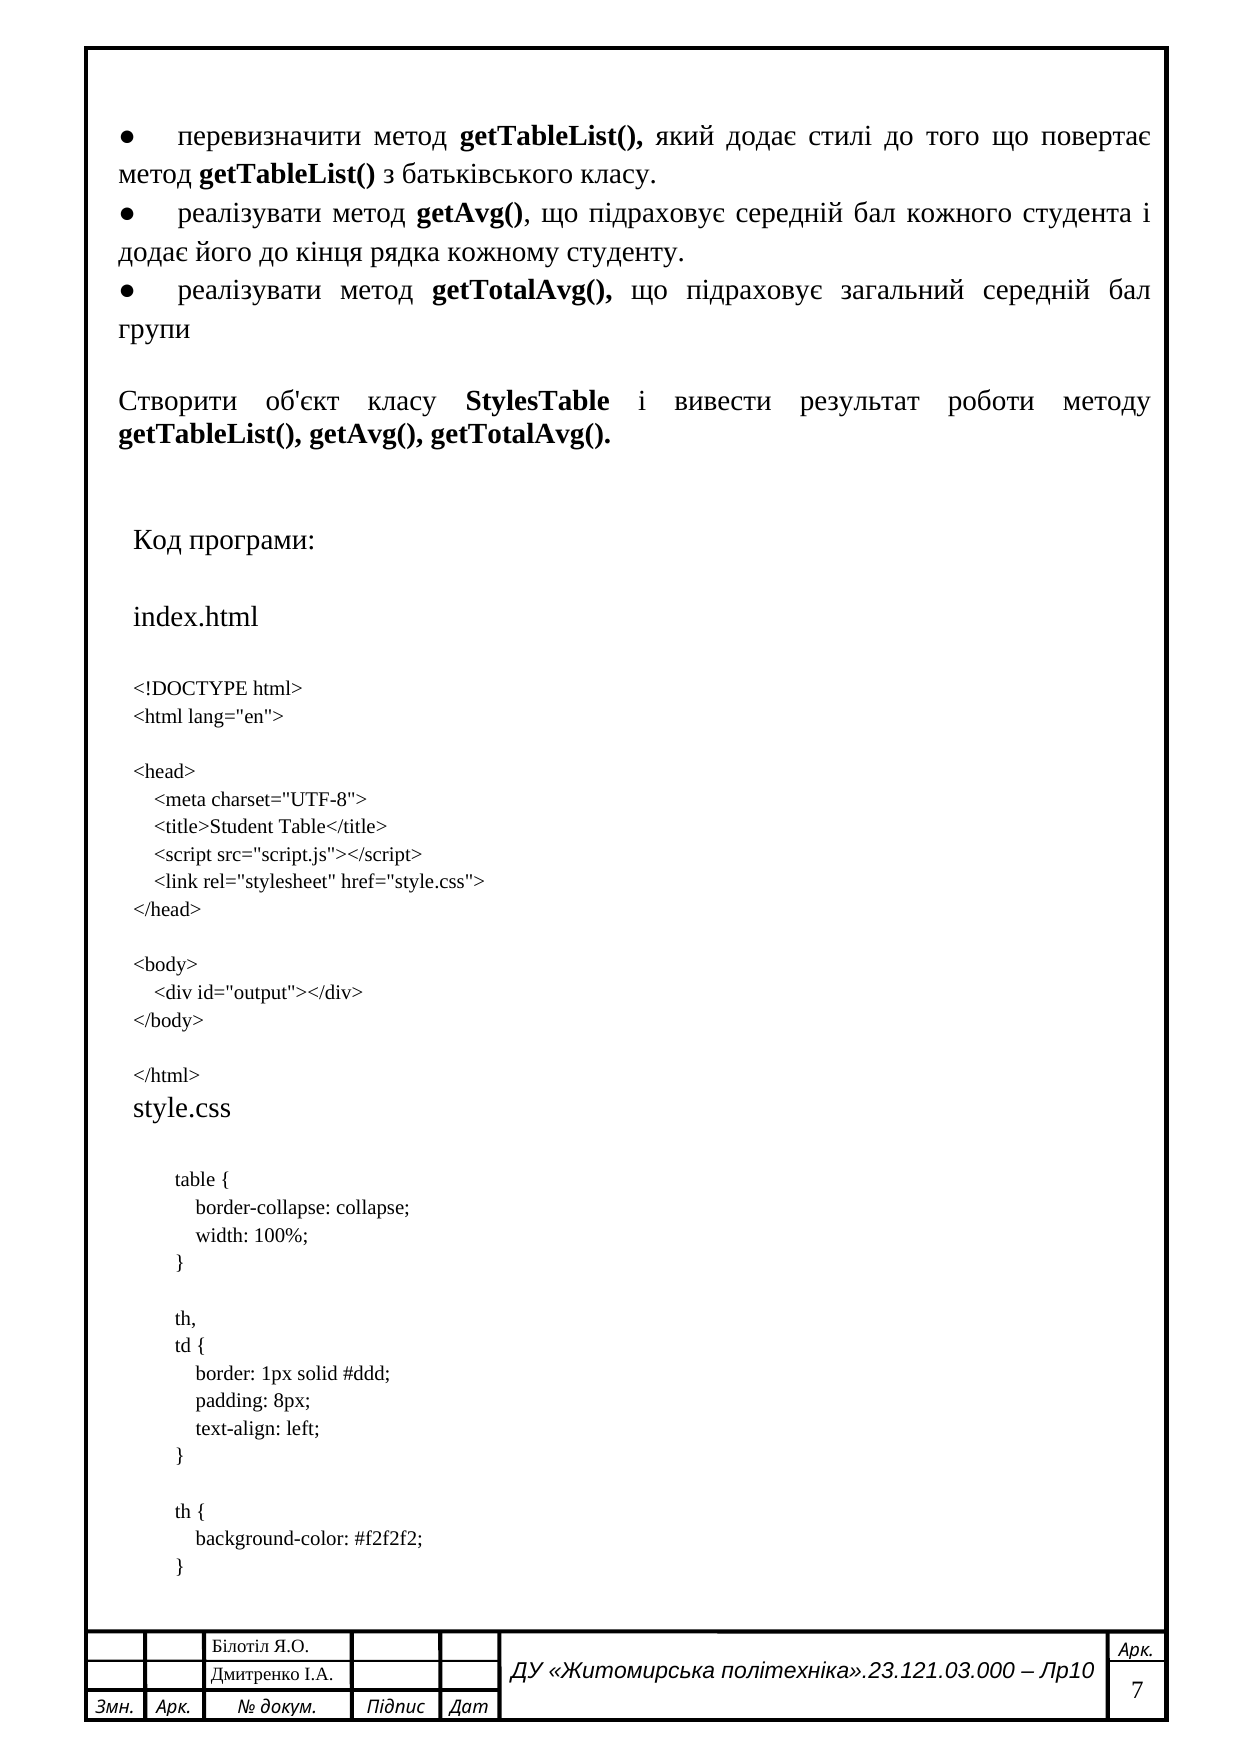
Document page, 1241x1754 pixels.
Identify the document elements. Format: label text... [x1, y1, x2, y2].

text </html> [133, 1063, 1152, 1087]
text } [133, 1554, 1152, 1578]
text } [133, 1443, 1152, 1467]
list реалізувати метод getTotalAvg(), що підраховує загальний середній бал групи [118, 272, 1152, 344]
text border: 1px solid #ddd; [133, 1361, 1152, 1385]
text index.html [133, 599, 1152, 633]
text <head> [133, 759, 1152, 783]
text <link rel="stylesheet" href="style.css"> [133, 869, 1152, 893]
text <html lang="en"> [133, 704, 1152, 728]
text <meta charset="UTF-8"> [133, 787, 1152, 811]
text Створити об'єкт класу StylesTable і вивести результат роботи методу getTableList(), getAvg(), getTotalAvg(). [118, 383, 1152, 450]
text th, [133, 1305, 1152, 1329]
text td { [133, 1333, 1152, 1357]
text </head> [133, 897, 1152, 921]
text <body> [133, 952, 1152, 976]
text <div id="output"></div> [133, 980, 1152, 1004]
text <title>Student Table</title> [133, 814, 1152, 838]
text background-color: #f2f2f2; [133, 1526, 1152, 1550]
text text-align: left; [133, 1416, 1152, 1440]
list перевизначити метод getTableList(), який додає стилі до того що повертає метод getTableList() з батьківського класу. [118, 118, 1152, 190]
text th { [133, 1499, 1152, 1523]
text table { [133, 1167, 1152, 1191]
text Код програми: [133, 522, 1152, 556]
list реалізувати метод getAvg(), що підраховує середній бал кожного студента і додає його до кінця рядка кожному студенту. [118, 195, 1152, 267]
text width: 100%; [133, 1223, 1152, 1247]
text } [133, 1250, 1152, 1274]
text </body> [133, 1007, 1152, 1032]
text border-collapse: collapse; [133, 1195, 1152, 1219]
text <script src="script.js"></script> [133, 842, 1152, 866]
text <!DOCTYPE html> [133, 676, 1152, 700]
text style.css [133, 1090, 1152, 1124]
text padding: 8px; [133, 1388, 1152, 1412]
